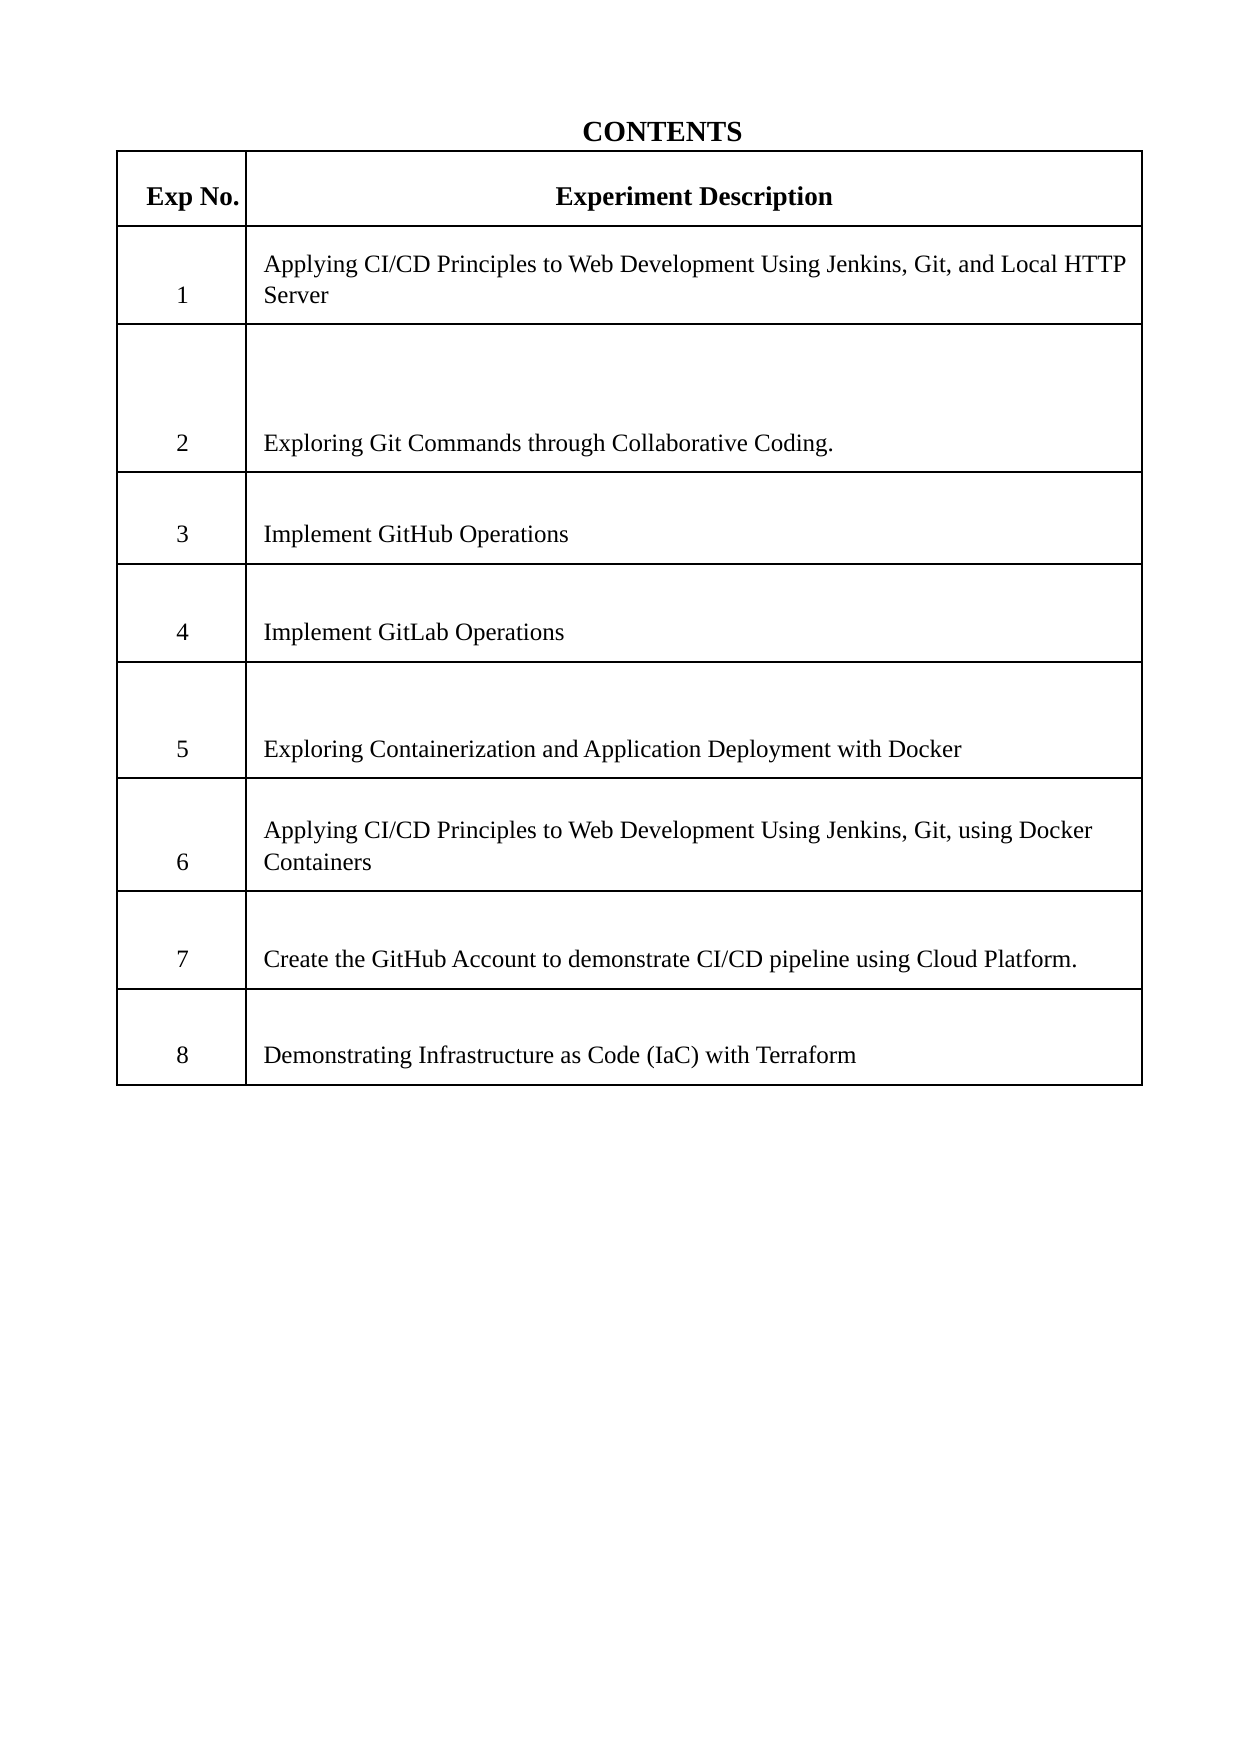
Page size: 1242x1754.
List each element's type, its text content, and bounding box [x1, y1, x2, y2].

table_cell Applying CI/CD Principles to Web Development Using Jenkins, Git, using Docker Containers [247, 779, 1141, 890]
table_cell Applying CI/CD Principles to Web Development Using Jenkins, Git, and Local HTTP Server [247, 227, 1141, 323]
table_cell 4 [118, 565, 245, 661]
table_cell 6 [118, 779, 245, 890]
table_cell Implement GitHub Operations [247, 473, 1141, 563]
table_cell Exploring Git Commands through Collaborative Coding. [247, 325, 1141, 471]
text CONTENTS [56, 114, 742, 147]
table_cell 3 [118, 473, 245, 563]
table_cell Implement GitLab Operations [247, 565, 1141, 661]
table_cell 1 [118, 227, 245, 323]
table_cell Create the GitHub Account to demonstrate CI/CD pipeline using Cloud Platform. [247, 892, 1141, 988]
table_cell 7 [118, 892, 245, 988]
table_cell Exploring Containerization and Application Deployment with Docker [247, 663, 1141, 777]
table_cell 2 [118, 325, 245, 471]
table_header Experiment Description [247, 152, 1141, 225]
table_cell Demonstrating Infrastructure as Code (IaC) with Terraform [247, 990, 1141, 1083]
table_cell 5 [118, 663, 245, 777]
table_header Exp No. [118, 152, 245, 225]
table_cell 8 [118, 990, 245, 1083]
